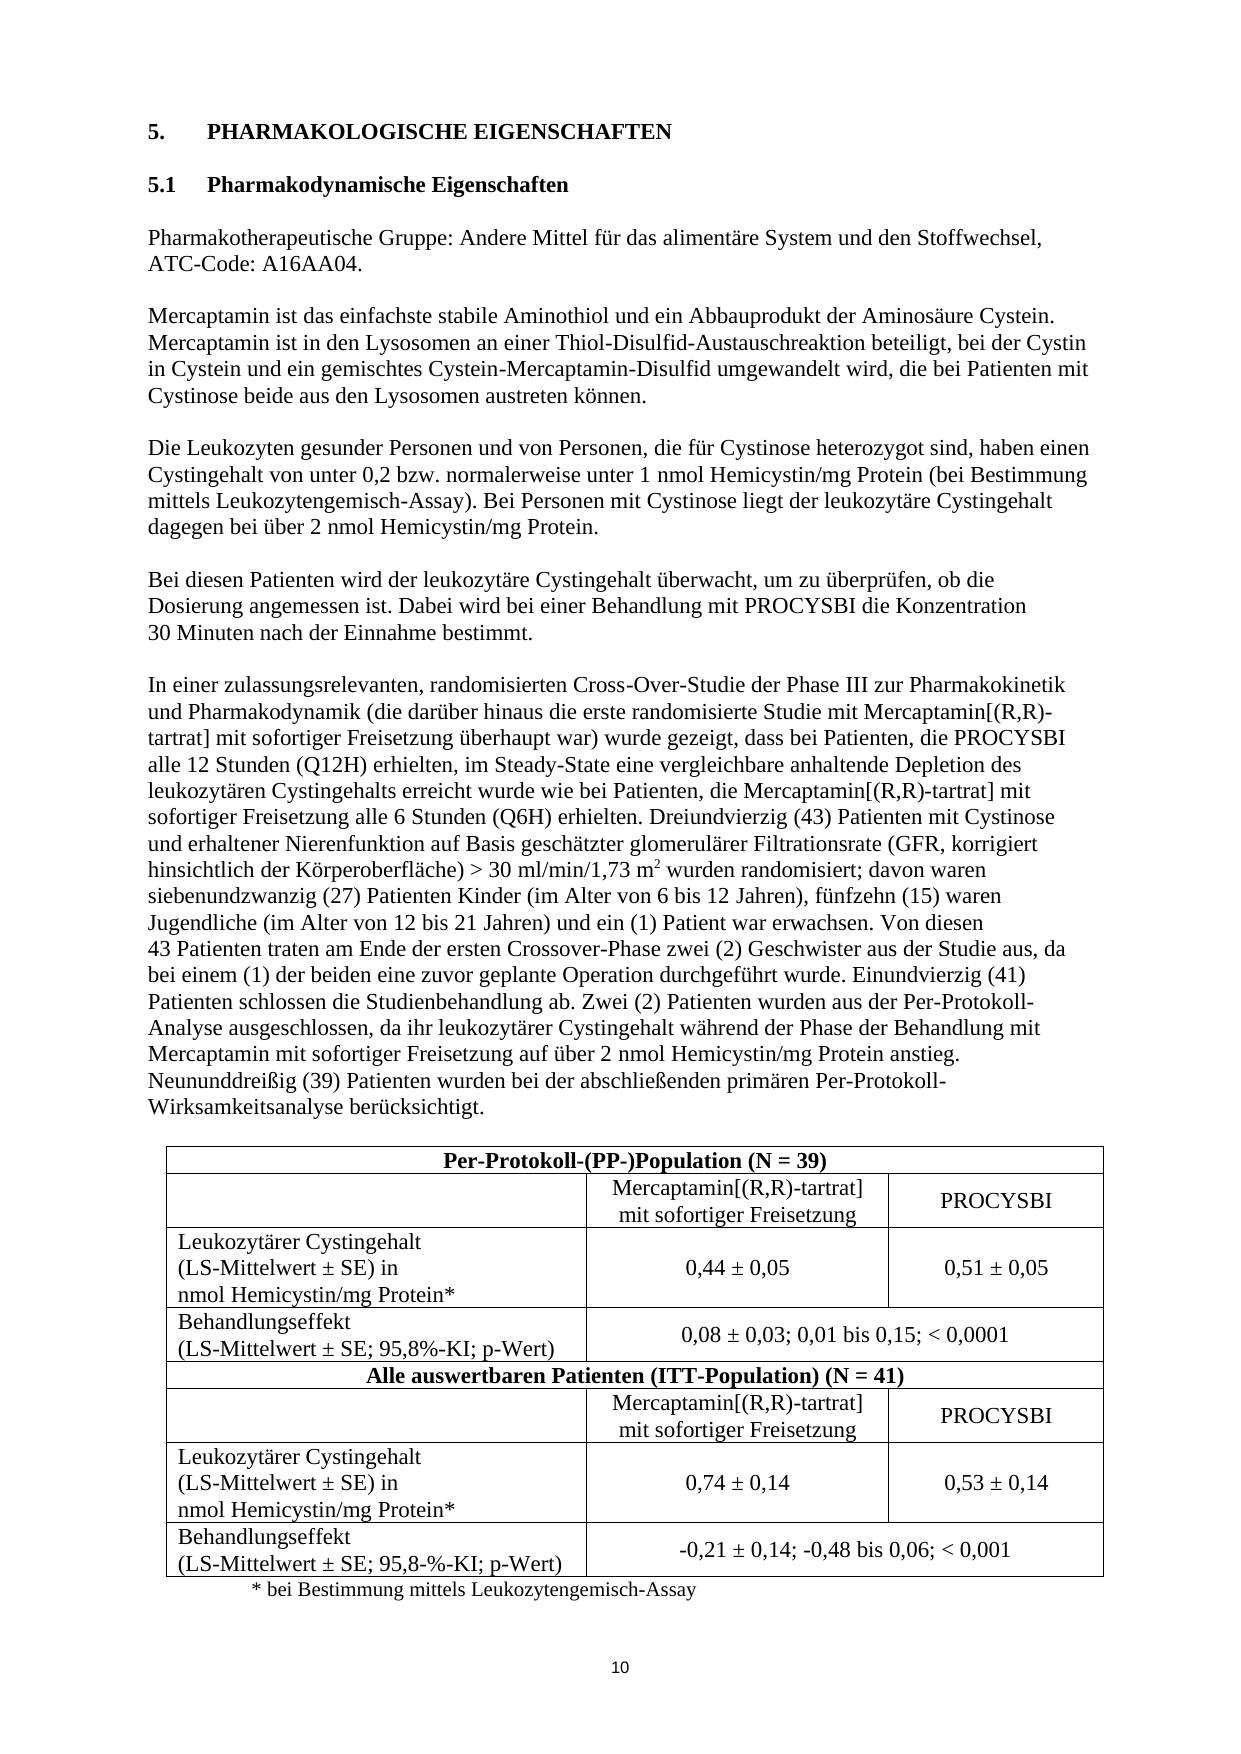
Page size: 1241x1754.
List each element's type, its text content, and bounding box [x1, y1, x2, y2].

text Die Leukozyten gesunder Personen und von Personen, die für Cystinose heterozygot sind, haben einen Cystingehalt von unter 0,2 bzw. normalerweise unter 1 nmol Hemicystin/mg Protein (bei Bestimmung mittels Leukozytengemisch-Assay). Bei Personen mit Cystinose liegt der leukozytäre Cystingehalt dagegen bei über 2 nmol Hemicystin/mg Protein. [148, 434, 1092, 540]
table_cell PROCYSBI [889, 1174, 1103, 1227]
table_cell 0,08 ± 0,03; 0,01 bis 0,15; < 0,0001 [587, 1308, 1103, 1361]
table_cell Behandlungseffekt (LS-Mittelwert ± SE; 95,8%-KI; p-Wert) [167, 1308, 586, 1361]
table_cell Leukozytärer Cystingehalt (LS-Mittelwert ± SE) in nmol Hemicystin/mg Protein* [167, 1443, 586, 1522]
table_cell Alle auswertbaren Patienten (ITT-Population) (N = 41) [167, 1362, 1103, 1388]
table_cell Mercaptamin[(R,R)-tartrat] mit sofortiger Freisetzung [587, 1174, 888, 1227]
table_cell 0,51 ± 0,05 [889, 1228, 1103, 1307]
table_cell [167, 1174, 586, 1227]
table_cell [167, 1389, 586, 1442]
table_cell Behandlungseffekt (LS-Mittelwert ± SE; 95,8-%-KI; p-Wert) [167, 1523, 586, 1576]
text 5.1 Pharmakodynamische Eigenschaften [148, 171, 1092, 197]
text Bei diesen Patienten wird der leukozytäre Cystingehalt überwacht, um zu überprüfen, ob die Dosierung angemessen ist. Dabei wird bei einer Behandlung mit PROCYSBI die Konzentration 30 Minuten nach der Einnahme bestimmt. [148, 566, 1092, 645]
table_header Per-Protokoll-(PP-)Population (N = 39) [167, 1147, 1103, 1173]
text 5. PHARMAKOLOGISCHE EIGENSCHAFTEN [148, 118, 1092, 144]
table_cell 0,53 ± 0,14 [889, 1443, 1103, 1522]
table_cell -0,21 ± 0,14; -0,48 bis 0,06; < 0,001 [587, 1523, 1103, 1576]
text * bei Bestimmung mittels Leukozytengemisch-Assay [148, 1577, 1092, 1601]
text Mercaptamin ist das einfachste stabile Aminothiol und ein Abbauprodukt der Aminosäure Cystein. Mercaptamin ist in den Lysosomen an einer Thiol-Disulfid-Austauschreaktion beteiligt, bei der Cystin in Cystein und ein gemischtes Cystein-Mercaptamin-Disulfid umgewandelt wird, die bei Patienten mit Cystinose beide aus den Lysosomen austreten können. [148, 303, 1092, 408]
table_cell Leukozytärer Cystingehalt (LS-Mittelwert ± SE) in nmol Hemicystin/mg Protein* [167, 1228, 586, 1307]
text In einer zulassungsrelevanten, randomisierten Cross-Over-Studie der Phase III zur Pharmakokinetik und Pharmakodynamik (die darüber hinaus die erste randomisierte Studie mit Mercaptamin[(R,R)-tartrat] mit sofortiger Freisetzung überhaupt war) wurde gezeigt, dass bei Patienten, die PROCYSBI alle 12 Stunden (Q12H) erhielten, im Steady-State eine vergleichbare anhaltende Depletion des leukozytären Cystingehalts erreicht wurde wie bei Patienten, die Mercaptamin[(R,R)-tartrat] mit sofortiger Freisetzung alle 6 Stunden (Q6H) erhielten. Dreiundvierzig (43) Patienten mit Cystinose und erhaltener Nierenfunktion auf Basis geschätzter glomerulärer Filtrationsrate (GFR, korrigiert hinsichtlich der Körperoberfläche) > 30 ml/min/1,73 m2 wurden randomisiert; davon waren siebenundzwanzig (27) Patienten Kinder (im Alter von 6 bis 12 Jahren), fünfzehn (15) waren Jugendliche (im Alter von 12 bis 21 Jahren) und ein (1) Patient war erwachsen. Von diesen 43 Patienten traten am Ende der ersten Crossover-Phase zwei (2) Geschwister aus der Studie aus, da bei einem (1) der beiden eine zuvor geplante Operation durchgeführt wurde. Einundvierzig (41) Patienten schlossen die Studienbehandlung ab. Zwei (2) Patienten wurden aus der Per-Protokoll-Analyse ausgeschlossen, da ihr leukozytärer Cystingehalt während der Phase der Behandlung mit Mercaptamin mit sofortiger Freisetzung auf über 2 nmol Hemicystin/mg Protein anstieg. Neununddreißig (39) Patienten wurden bei der abschließenden primären Per-Protokoll-Wirksamkeitsanalyse berücksichtigt. [148, 672, 1092, 1119]
table_cell 0,74 ± 0,14 [587, 1443, 888, 1522]
table_cell 0,44 ± 0,05 [587, 1228, 888, 1307]
text Pharmakotherapeutische Gruppe: Andere Mittel für das alimentäre System und den Stoffwechsel, ATC-Code: A16AA04. [148, 223, 1092, 276]
table_cell Mercaptamin[(R,R)-tartrat] mit sofortiger Freisetzung [587, 1389, 888, 1442]
table_cell PROCYSBI [889, 1389, 1103, 1442]
